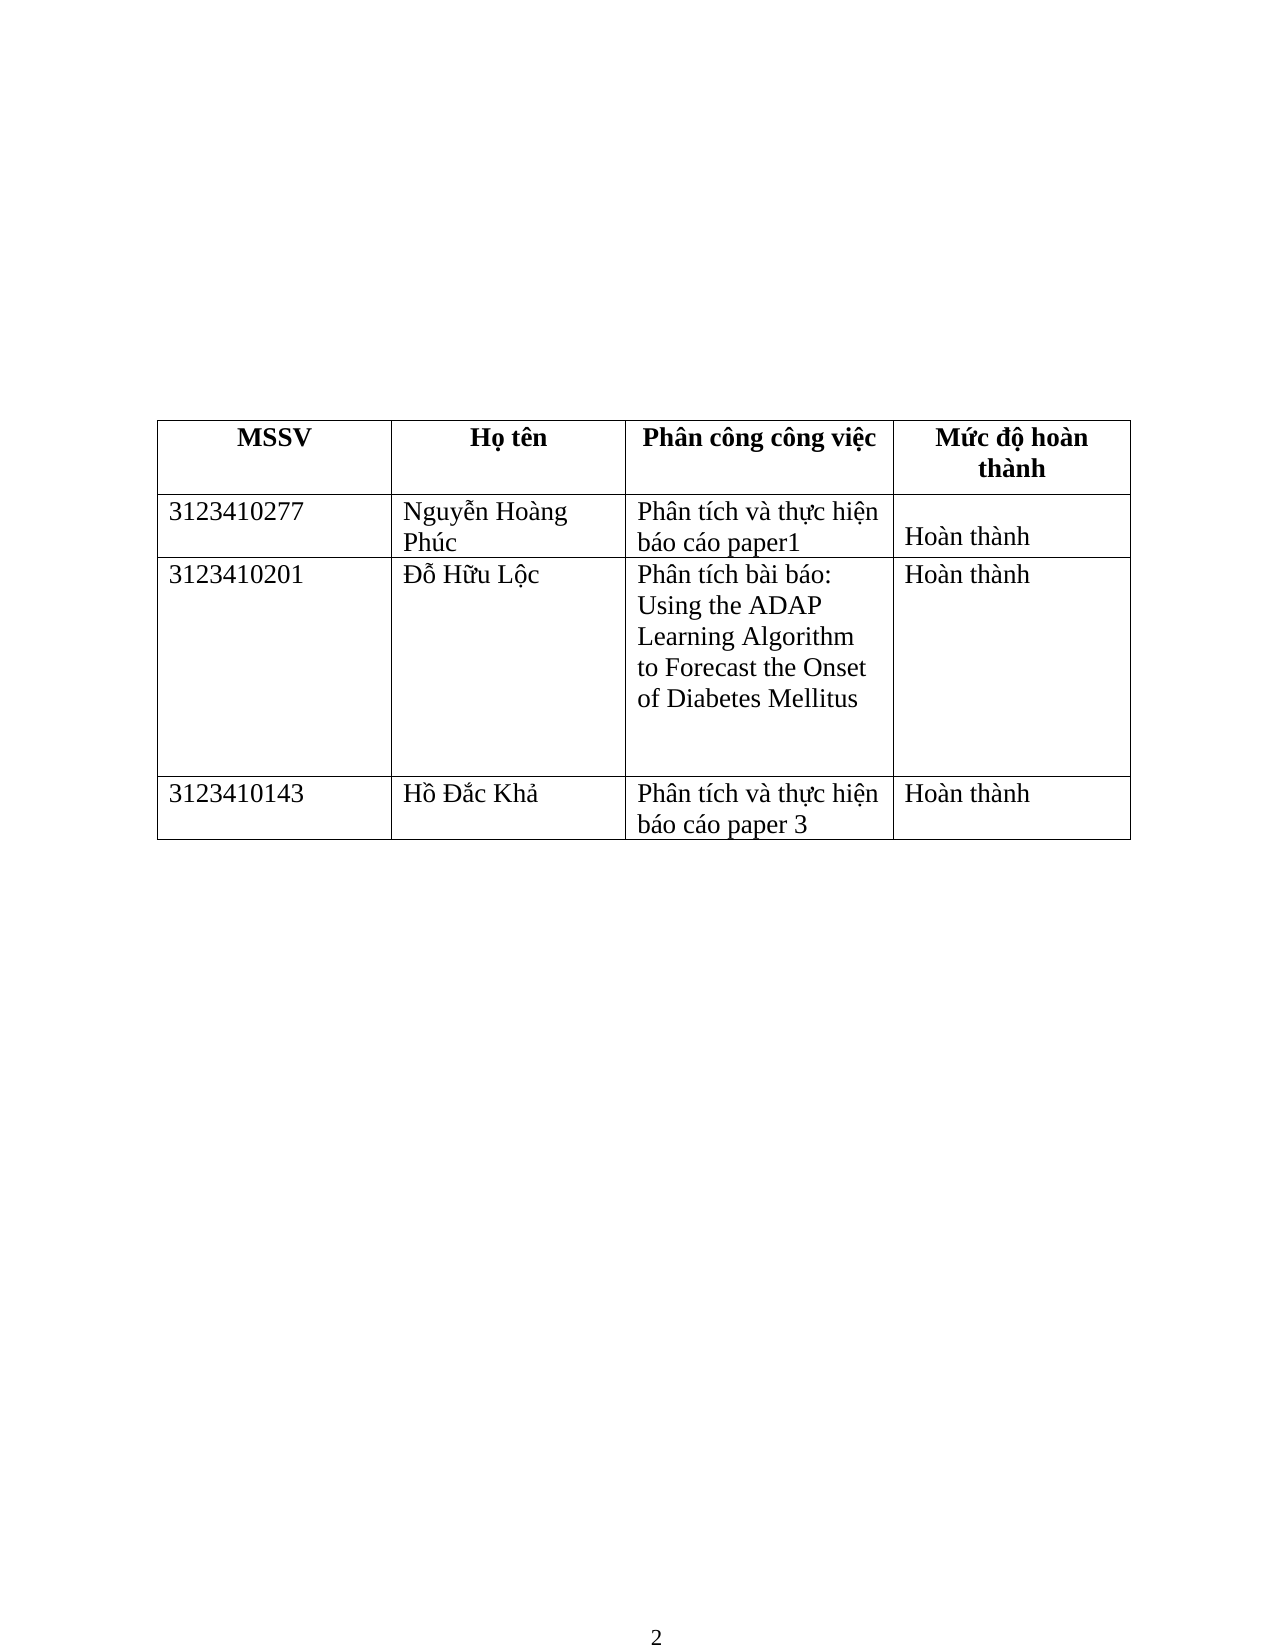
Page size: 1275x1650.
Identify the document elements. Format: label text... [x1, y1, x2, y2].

table_cell Hoàn thành [894, 495, 1130, 557]
table_header MSSV [158, 421, 391, 493]
table_cell Phân tích và thực hiện báo cáo paper 3 [626, 777, 893, 839]
table_cell 3123410143 [158, 777, 391, 839]
table_header Mức độ hoàn thành [894, 421, 1130, 493]
table_cell Phân tích bài báo: Using the ADAP Learning Algorithm to Forecast the Onset of Diabetes Mellitus [626, 558, 893, 776]
table_cell Đỗ Hữu Lộc [392, 558, 625, 776]
table_header Họ tên [392, 421, 625, 493]
table_cell Hoàn thành [894, 777, 1130, 839]
table_cell Hồ Đắc Khả [392, 777, 625, 839]
table_cell 3123410277 [158, 495, 391, 557]
table_header Phân công công việc [626, 421, 893, 493]
table_cell Nguyễn Hoàng Phúc [392, 495, 625, 557]
table_cell Phân tích và thực hiện báo cáo paper1 [626, 495, 893, 557]
table_cell Hoàn thành [894, 558, 1130, 776]
table_cell 3123410201 [158, 558, 391, 776]
